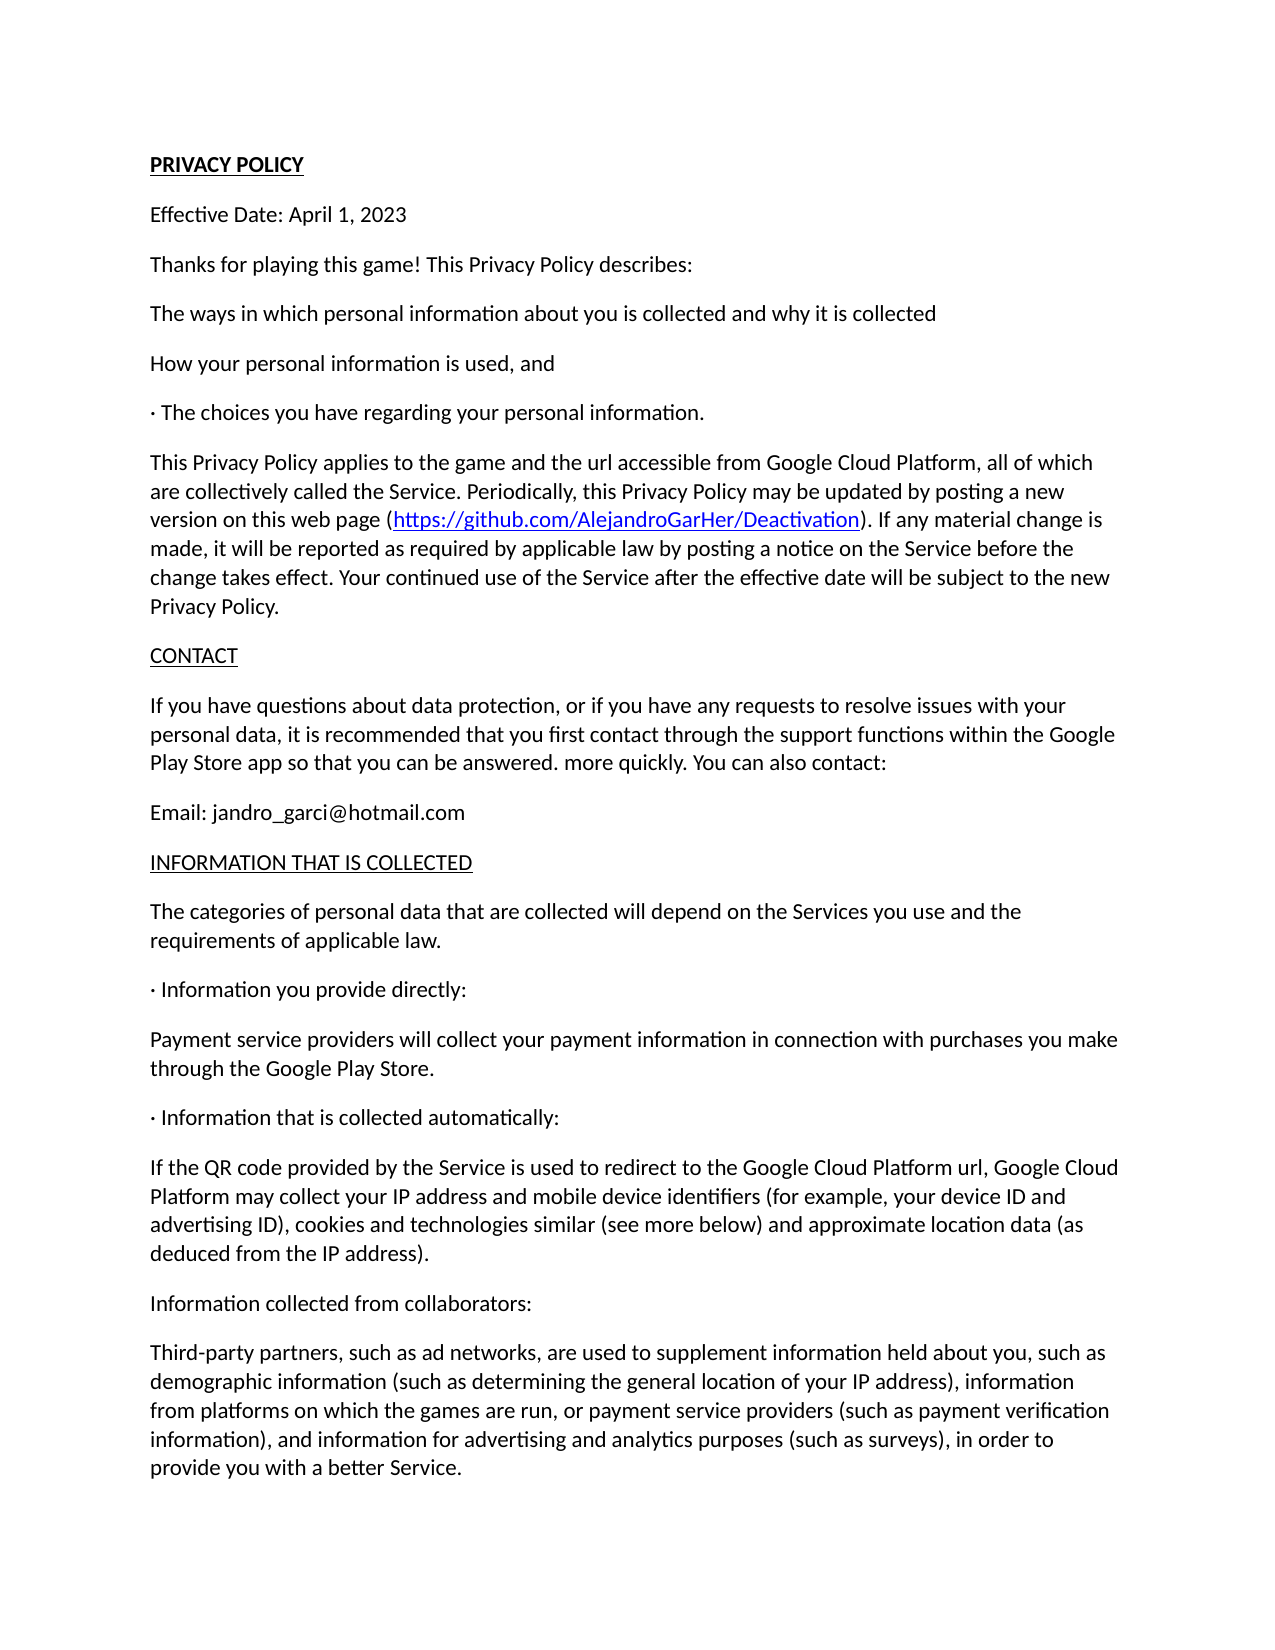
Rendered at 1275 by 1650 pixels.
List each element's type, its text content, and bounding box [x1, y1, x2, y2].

text If you have questions about data protection, or if you have any requests to resolve issues with your personal data, it is recommended that you first contact through the support functions within the Google Play Store app so that you can be answered. more quickly. You can also contact: [150, 690, 1125, 777]
text This Privacy Policy applies to the game and the url accessible from Google Cloud Platform, all of which are collectively called the Service. Periodically, this Privacy Policy may be updated by posting a new version on this web page (https://github.com/AlejandroGarHer/Deactivation). If any material change is made, it will be reported as required by applicable law by posting a notice on the Service before the change takes effect. Your continued use of the Service after the effective date will be subject to the new Privacy Policy. [150, 447, 1125, 620]
text PRIVACY POLICY [150, 150, 1125, 179]
text · Information that is collected automatically: [150, 1103, 1125, 1132]
text Third-party partners, such as ad networks, are used to supplement information held about you, such as demographic information (such as determining the general location of your IP address), information from platforms on which the games are run, or payment service providers (such as payment verification information), and information for advertising and analytics purposes (such as surveys), in order to provide you with a better Service. [150, 1338, 1125, 1482]
text Information collected from collaborators: [150, 1288, 1125, 1317]
text Effective Date: April 1, 2023 [150, 199, 1125, 228]
text · Information you provide directly: [150, 975, 1125, 1004]
text If the QR code provided by the Service is used to redirect to the Google Cloud Platform url, Google Cloud Platform may collect your IP address and mobile device identifiers (for example, your device ID and advertising ID), cookies and technologies similar (see more below) and approximate location data (as deduced from the IP address). [150, 1152, 1125, 1267]
text Payment service providers will collect your payment information in connection with purchases you make through the Google Play Store. [150, 1024, 1125, 1082]
text Thanks for playing this game! This Privacy Policy describes: [150, 249, 1125, 278]
text The ways in which personal information about you is collected and why it is collected [150, 299, 1125, 327]
text The categories of personal data that are collected will depend on the Services you use and the requirements of applicable law. [150, 897, 1125, 954]
text Email: jandro_garci@hotmail.com [150, 797, 1125, 826]
text How your personal information is used, and [150, 348, 1125, 377]
text CONTACT [150, 641, 1125, 669]
text · The choices you have regarding your personal information. [150, 398, 1125, 427]
text INFORMATION THAT IS COLLECTED [150, 847, 1125, 876]
